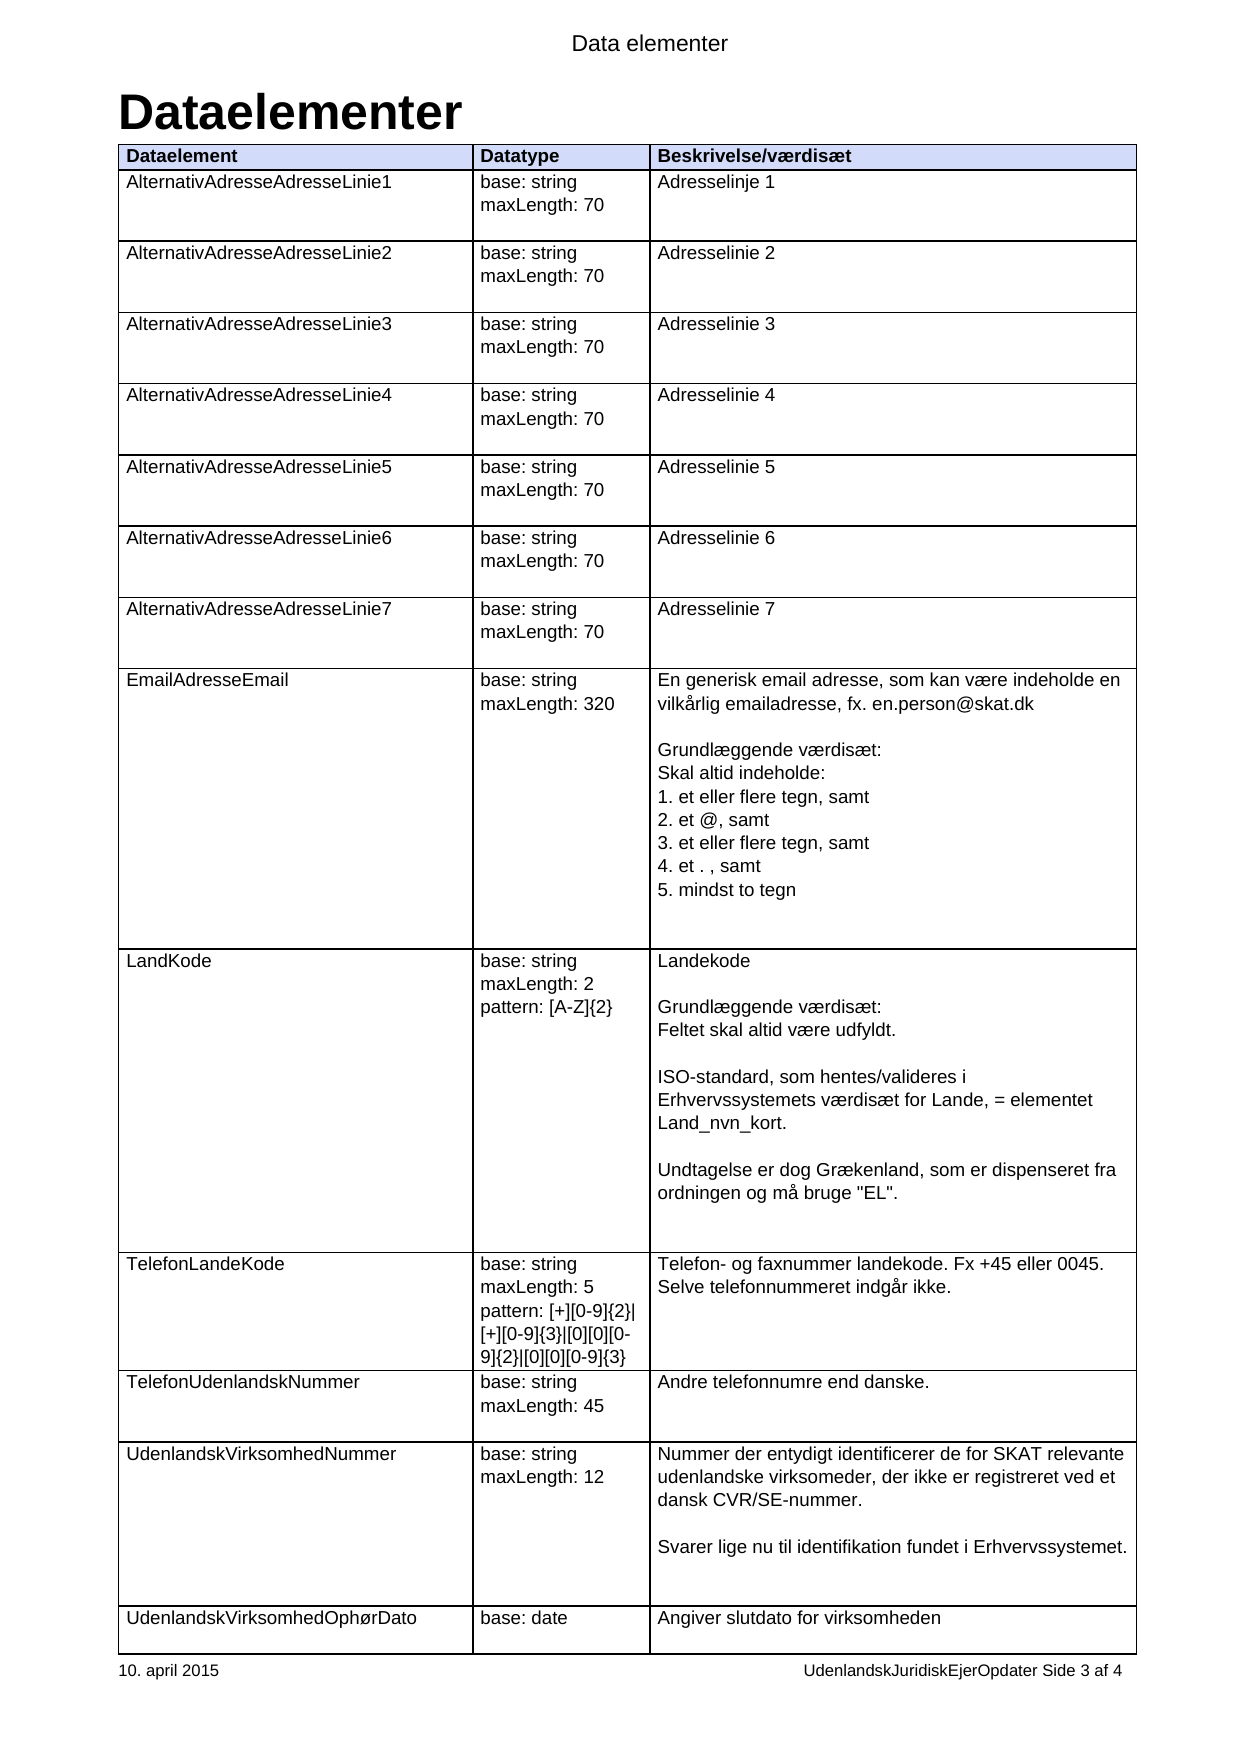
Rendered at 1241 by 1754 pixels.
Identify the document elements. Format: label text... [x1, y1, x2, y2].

table_cell Adresselinie 5 [651, 456, 1136, 525]
text Dataelementer [118, 82, 1181, 140]
table_cell AlternativAdresseAdresseLinie3 [119, 313, 472, 383]
table_cell Adresselinje 1 [651, 171, 1136, 240]
table_header Datatype [474, 145, 649, 169]
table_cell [119, 1607, 472, 1653]
table_cell AlternativAdresseAdresseLinie7 [119, 598, 472, 668]
table_cell UdenlandskVirksomhedNummer [119, 1443, 472, 1605]
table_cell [651, 1607, 1136, 1653]
table_cell base: string maxLength: 2 pattern: [A-Z]{2} [474, 950, 649, 1252]
table_cell Adresselinie 4 [651, 384, 1136, 454]
table_cell base: string maxLength: 320 [474, 669, 649, 948]
table_cell En generisk email adresse, som kan være indeholde en vilkårlig emailadresse, fx. en.person@skat.dk Grundlæggende værdisæt: Skal altid indeholde: 1. et eller flere tegn, samt 2. et @, samt 3. et eller flere tegn, samt 4. et . , samt 5. mindst to tegn [651, 669, 1136, 948]
table_cell base: string maxLength: 12 [474, 1443, 649, 1605]
table_cell Adresselinie 2 [651, 242, 1136, 311]
table_cell AlternativAdresseAdresseLinie4 [119, 384, 472, 454]
table_cell AlternativAdresseAdresseLinie6 [119, 527, 472, 596]
table_cell base: string maxLength: 5 pattern: [+][0-9]{2}|[+][0-9]{3}|[0][0][0-9]{2}|[0][0][0-9]{3} [474, 1253, 649, 1370]
table_cell base: string maxLength: 70 [474, 456, 649, 525]
table_cell Landekode Grundlæggende værdisæt: Feltet skal altid være udfyldt. ISO-standard, som hentes/valideres i Erhvervssystemets værdisæt for Lande, = elementet Land_nvn_kort. Undtagelse er dog Grækenland, som er dispenseret fra ordningen og må bruge "EL". [651, 950, 1136, 1252]
table_cell TelefonLandeKode [119, 1253, 472, 1370]
table_cell Adresselinie 3 [651, 313, 1136, 383]
table_cell base: string maxLength: 45 [474, 1371, 649, 1441]
table_header Dataelement [119, 145, 472, 169]
table_cell EmailAdresseEmail [119, 669, 472, 948]
table_cell LandKode [119, 950, 472, 1252]
table_cell base: string maxLength: 70 [474, 527, 649, 596]
table_cell AlternativAdresseAdresseLinie5 [119, 456, 472, 525]
table_cell base: string maxLength: 70 [474, 384, 649, 454]
table_cell TelefonUdenlandskNummer [119, 1371, 472, 1441]
table_cell Andre telefonnumre end danske. [651, 1371, 1136, 1441]
table_cell AlternativAdresseAdresseLinie1 [119, 171, 472, 240]
table_cell Telefon- og faxnummer landekode. Fx +45 eller 0045. Selve telefonnummeret indgår ikke. [651, 1253, 1136, 1370]
table_cell Adresselinie 7 [651, 598, 1136, 668]
table_cell base: string maxLength: 70 [474, 598, 649, 668]
table_cell AlternativAdresseAdresseLinie2 [119, 242, 472, 311]
table_cell base: string maxLength: 70 [474, 171, 649, 240]
table_cell Adresselinie 6 [651, 527, 1136, 596]
table_cell base: date [474, 1607, 649, 1653]
table_cell base: string maxLength: 70 [474, 242, 649, 311]
table_header Beskrivelse/værdisæt [651, 145, 1136, 169]
table_cell Nummer der entydigt identificerer de for SKAT relevante udenlandske virksomeder, der ikke er registreret ved et dansk CVR/SE-nummer. Svarer lige nu til identifikation fundet i Erhvervssystemet. [651, 1443, 1136, 1605]
table_cell base: string maxLength: 70 [474, 313, 649, 383]
